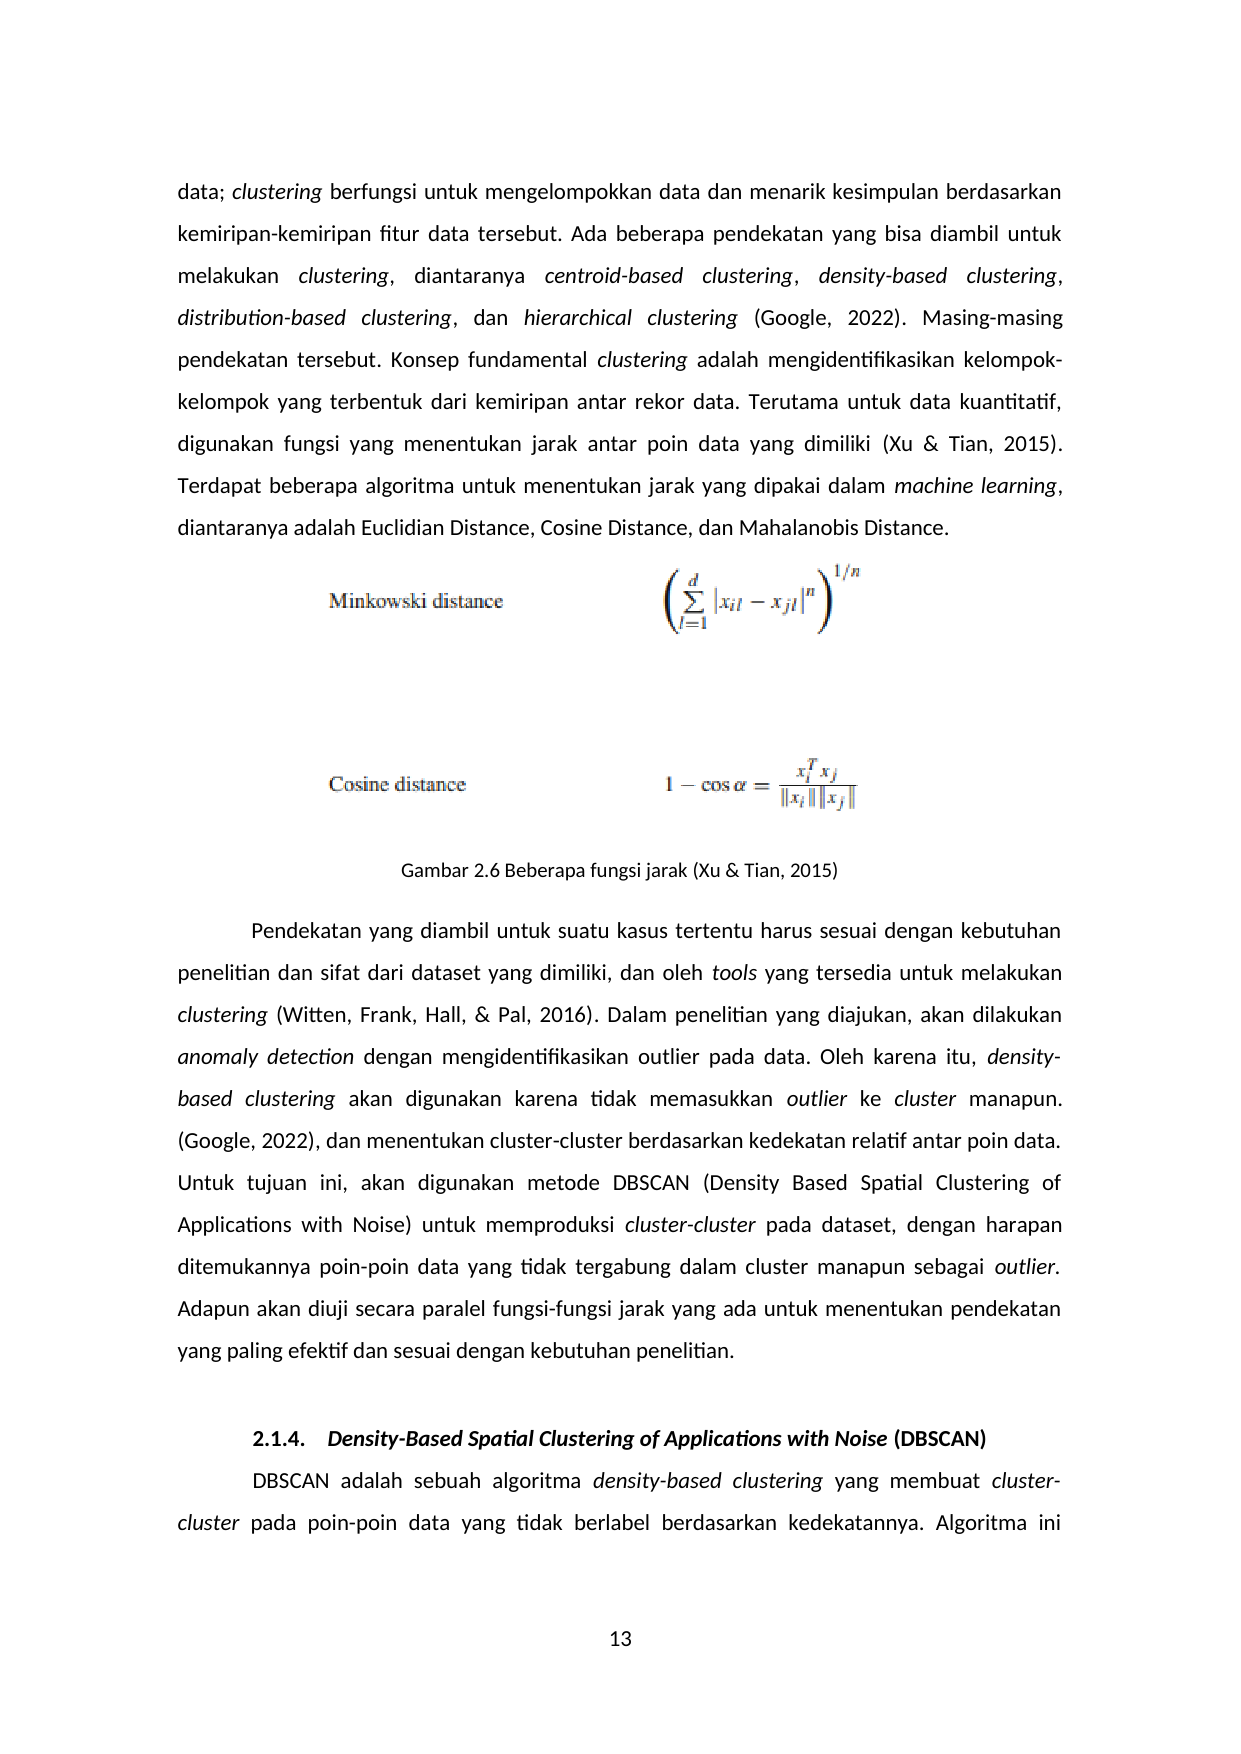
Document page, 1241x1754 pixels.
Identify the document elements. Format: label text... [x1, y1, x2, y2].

text Pendekatan yang diambil untuk suatu kasus tertentu harus sesuai dengan kebutuhan penelitian dan sifat dari dataset yang dimiliki, dan oleh tools yang tersedia untuk melakukan clustering . Dalam penelitian yang diajukan, akan dilakukan anomaly detection dengan mengidentifikasikan outlier pada data. Oleh karena itu, density-based clustering akan digunakan karena tidak memasukkan outlier ke cluster manapun. , dan menentukan cluster-cluster berdasarkan kedekatan relatif antar poin data. Untuk tujuan ini, akan digunakan metode DBSCAN (Density Based Spatial Clustering of Applications with Noise) untuk memproduksi cluster-cluster pada dataset, dengan harapan ditemukannya poin-poin data yang tidak tergabung dalam cluster manapun sebagai outlier. Adapun akan diuji secara paralel fungsi-fungsi jarak yang ada untuk menentukan pendekatan yang paling efektif dan sesuai dengan kebutuhan penelitian. [177, 917, 1063, 1364]
text Gambar 2.4 Beberapa fungsi jarak [176, 858, 1063, 883]
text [177, 177, 1063, 541]
picture [328, 555, 912, 844]
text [177, 1466, 1063, 1536]
subtitle Density-Based Spatial Clustering of Applications with Noise (DBSCAN) [252, 1424, 1063, 1452]
